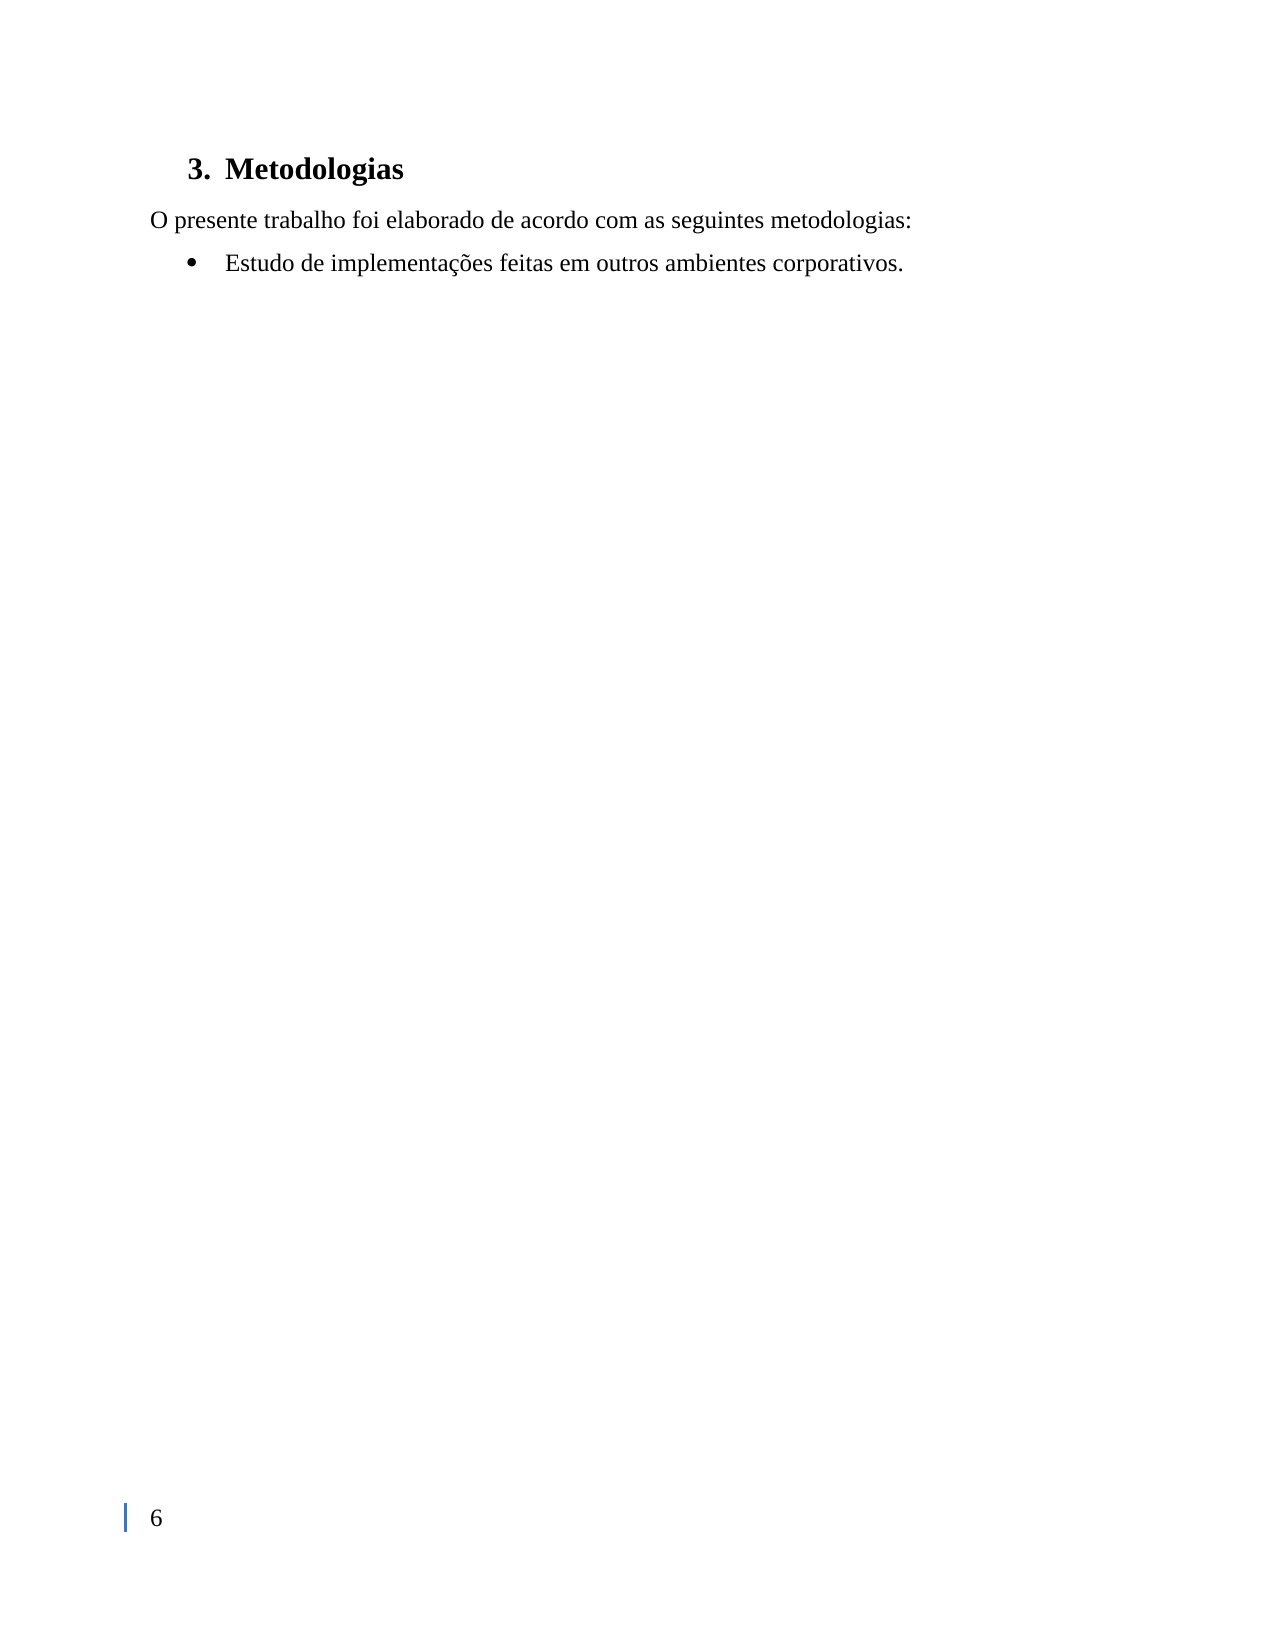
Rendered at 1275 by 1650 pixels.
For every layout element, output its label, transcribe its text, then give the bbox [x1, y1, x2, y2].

list Estudo de implementações feitas em outros ambientes corporativos. [187, 248, 1125, 277]
subtitle Metodologias [187, 150, 1125, 186]
text O presente trabalho foi elaborado de acordo com as seguintes metodologias: [150, 205, 1125, 234]
